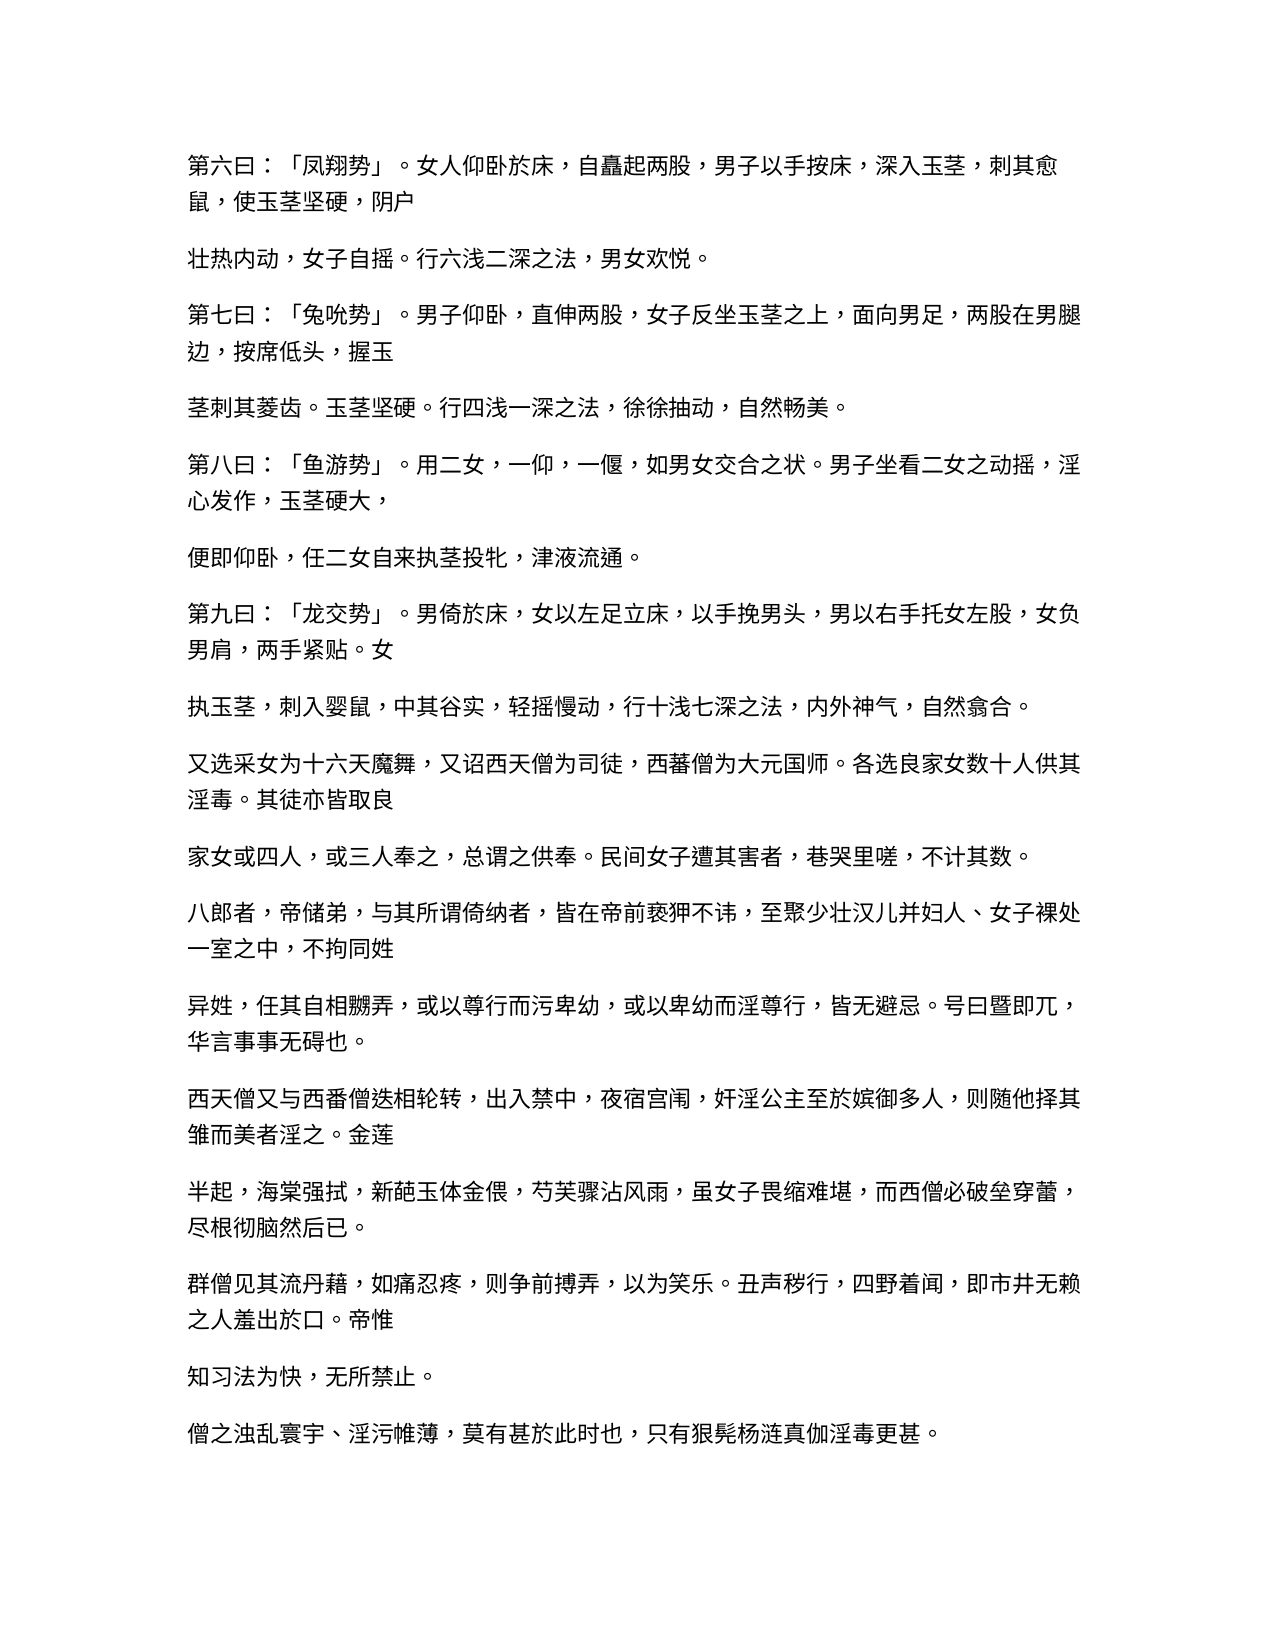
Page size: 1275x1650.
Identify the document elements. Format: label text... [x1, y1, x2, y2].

text 群僧见其流丹藉，如痛忍疼，则争前搏弄，以为笑乐。丑声秽行，四野着闻，即市井无赖之人羞出於口。帝惟 [187, 1268, 1087, 1335]
text 执玉茎，刺入婴鼠，中其谷实，轻摇慢动，行十浅七深之法，内外神气，自然翕合。 [187, 691, 1087, 722]
text 第八曰：「鱼游势」。用二女，一仰，一偃，如男女交合之状。男子坐看二女之动摇，淫心发作，玉茎硬大， [187, 449, 1087, 516]
text 第九曰：「龙交势」。男倚於床，女以左足立床，以手挽男头，男以右手托女左股，女负男肩，两手紧贴。女 [187, 598, 1087, 666]
text 八郎者，帝储弟，与其所谓倚纳者，皆在帝前亵狎不讳，至聚少壮汉儿并妇人、女子裸处一室之中，不拘同姓 [187, 897, 1087, 964]
text 异姓，任其自相嬲弄，或以尊行而污卑幼，或以卑幼而淫尊行，皆无避忌。号曰暨即兀，华言事事无碍也。 [187, 990, 1087, 1057]
text 家女或四人，或三人奉之，总谓之供奉。民间女子遭其害者，巷哭里嗟，不计其数。 [187, 841, 1087, 872]
text 西天僧又与西番僧迭相轮转，出入禁中，夜宿宫闱，奸淫公主至於嫔御多人，则随他择其雏而美者淫之。金莲 [187, 1083, 1087, 1150]
text 第六曰：「凤翔势」。女人仰卧於床，自矗起两股，男子以手按床，深入玉茎，刺其愈鼠，使玉茎坚硬，阴户 [187, 150, 1087, 217]
text 壮热内动，女子自摇。行六浅二深之法，男女欢悦。 [187, 243, 1087, 274]
text 茎刺其菱齿。玉茎坚硬。行四浅一深之法，徐徐抽动，自然畅美。 [187, 392, 1087, 423]
text 便即仰卧，任二女自来执茎投牝，津液流通。 [187, 542, 1087, 573]
text 半起，海棠强拭，新葩玉体金偎，芍芙骤沾风雨，虽女子畏缩难堪，而西僧必破垒穿蕾，尽根彻脑然后已。 [187, 1176, 1087, 1243]
text 第七曰：「兔吮势」。男子仰卧，直伸两股，女子反坐玉茎之上，面向男足，两股在男腿边，按席低头，握玉 [187, 299, 1087, 367]
text 知习法为快，无所禁止。 [187, 1361, 1087, 1392]
text 僧之浊乱寰宇、淫污帷薄，莫有甚於此时也，只有狠髡杨涟真伽淫毒更甚。 [187, 1418, 1087, 1449]
text 又选采女为十六天魔舞，又诏西天僧为司徒，西蕃僧为大元国师。各选良家女数十人供其淫毒。其徒亦皆取良 [187, 748, 1087, 815]
